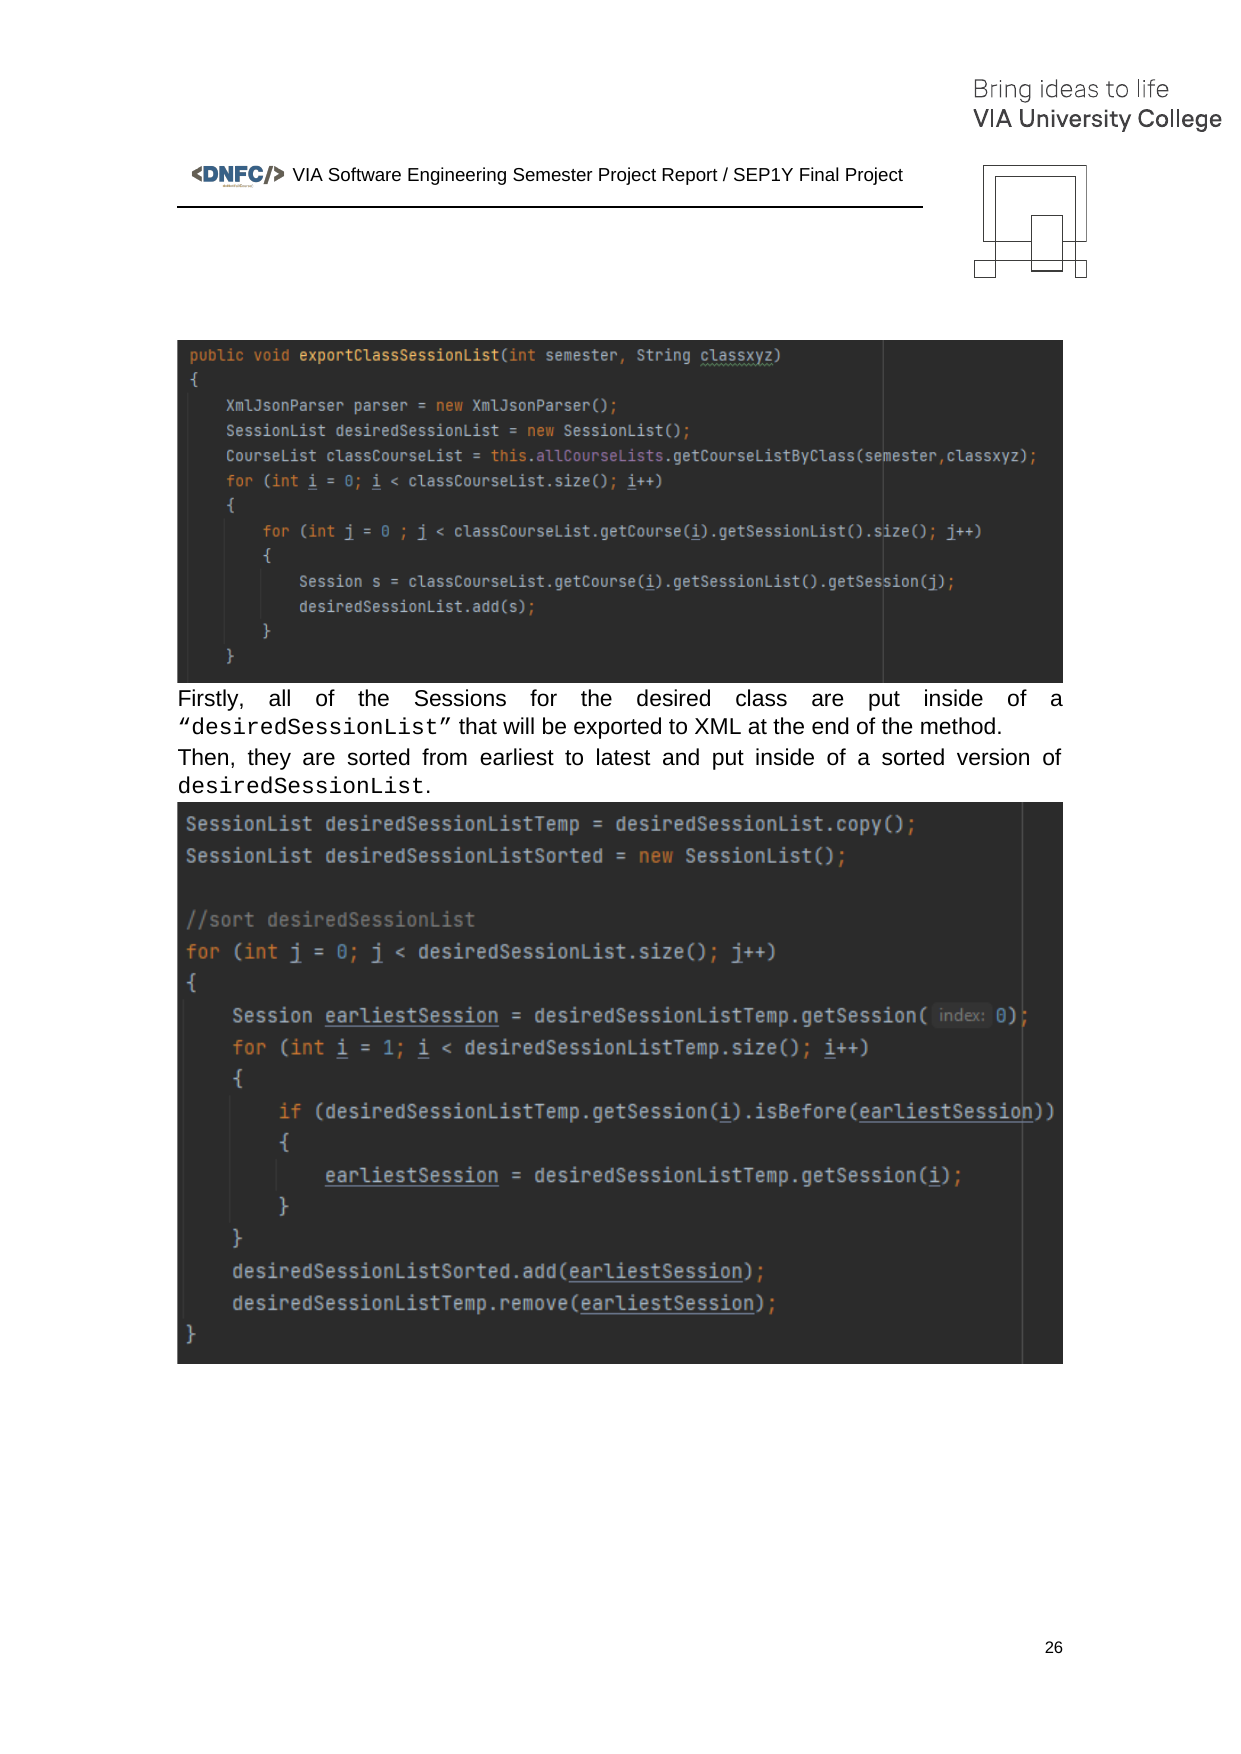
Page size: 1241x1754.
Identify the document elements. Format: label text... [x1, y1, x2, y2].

picture [177, 802, 1063, 1364]
text Then, they are sorted from earliest to latest and put inside of a sorted version of desiredSessionList. [177, 744, 1063, 801]
text Firstly, all of the Sessions for the desired class are put inside of a “desiredSessionList” that will be exported to XML at the end of the method. [177, 685, 1063, 742]
picture [190, 160, 286, 193]
picture [177, 340, 1063, 683]
